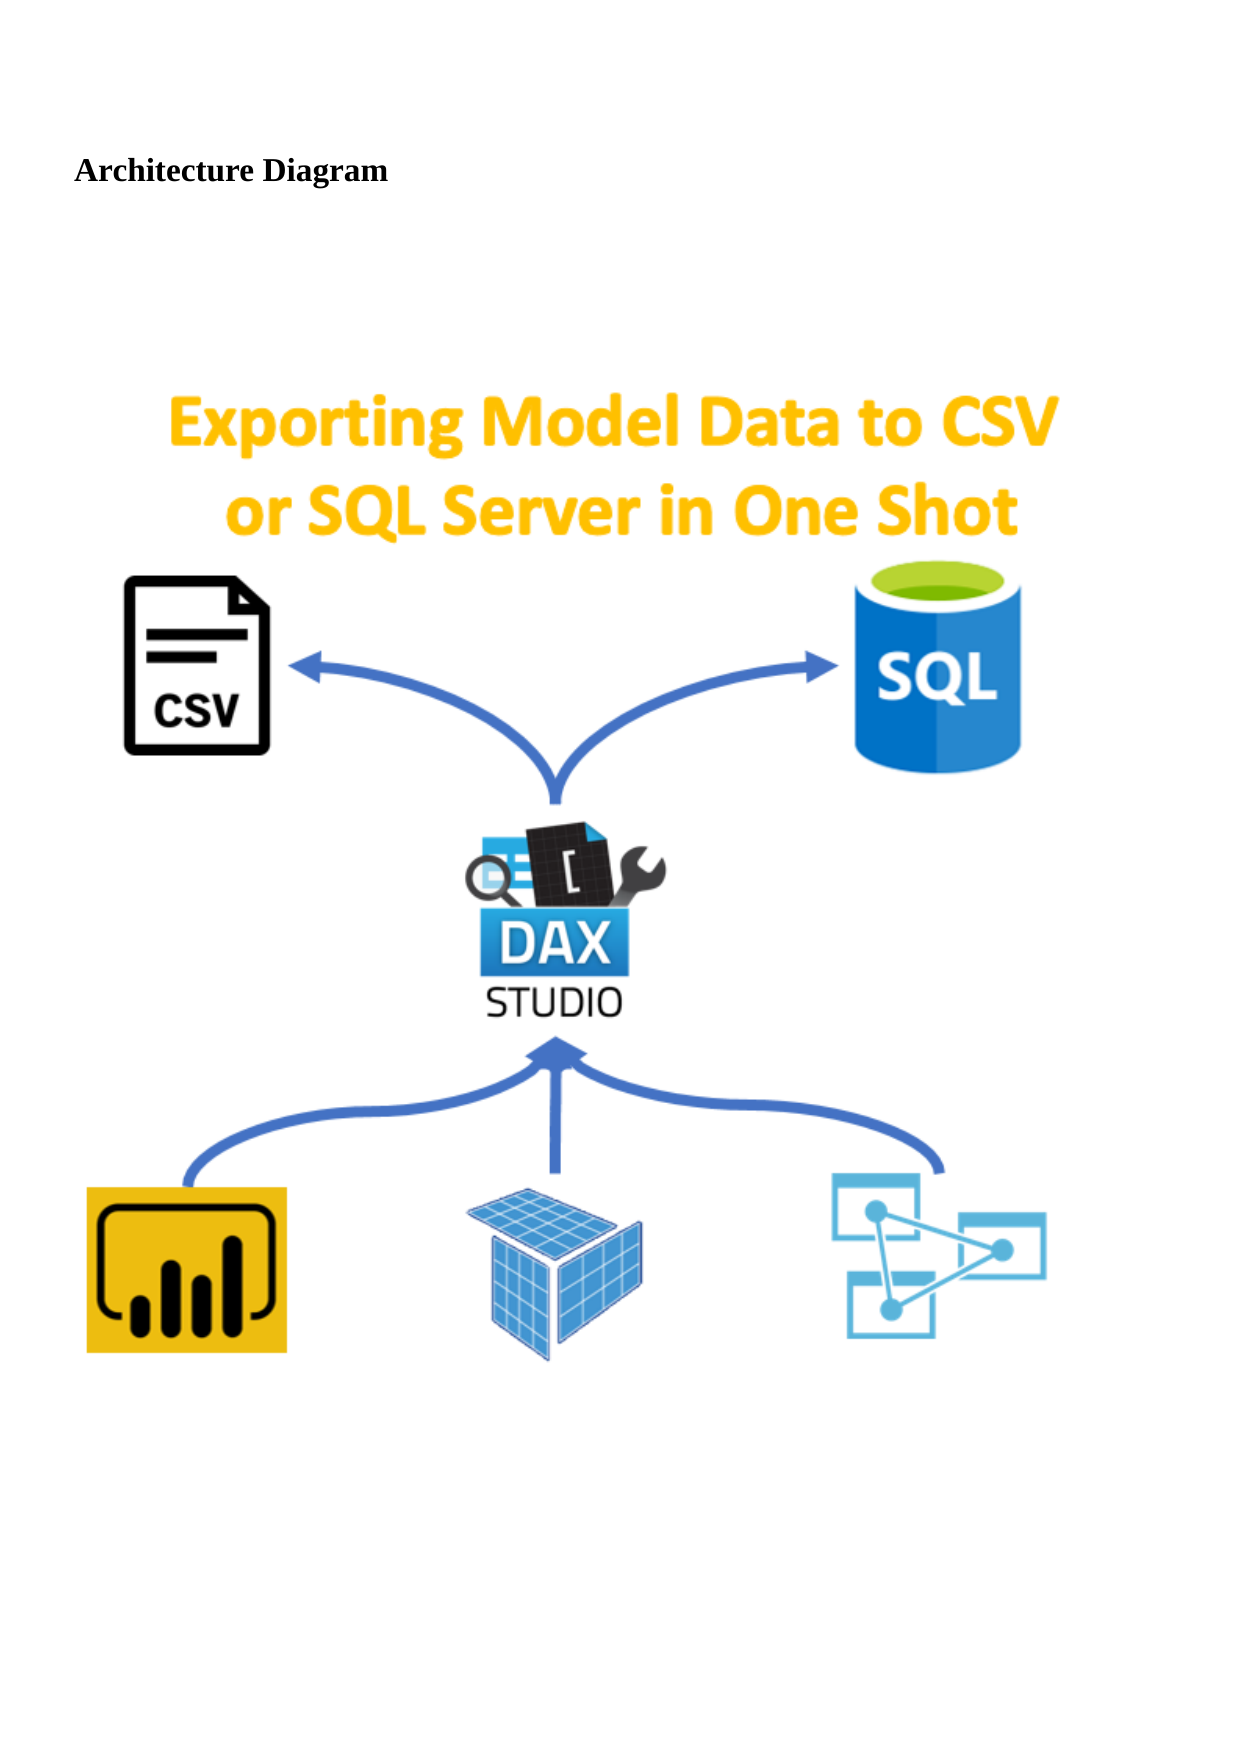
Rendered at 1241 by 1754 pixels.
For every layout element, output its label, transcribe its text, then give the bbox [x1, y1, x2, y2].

text Architecture Diagram [74, 150, 1198, 188]
picture [73, 371, 1149, 1372]
